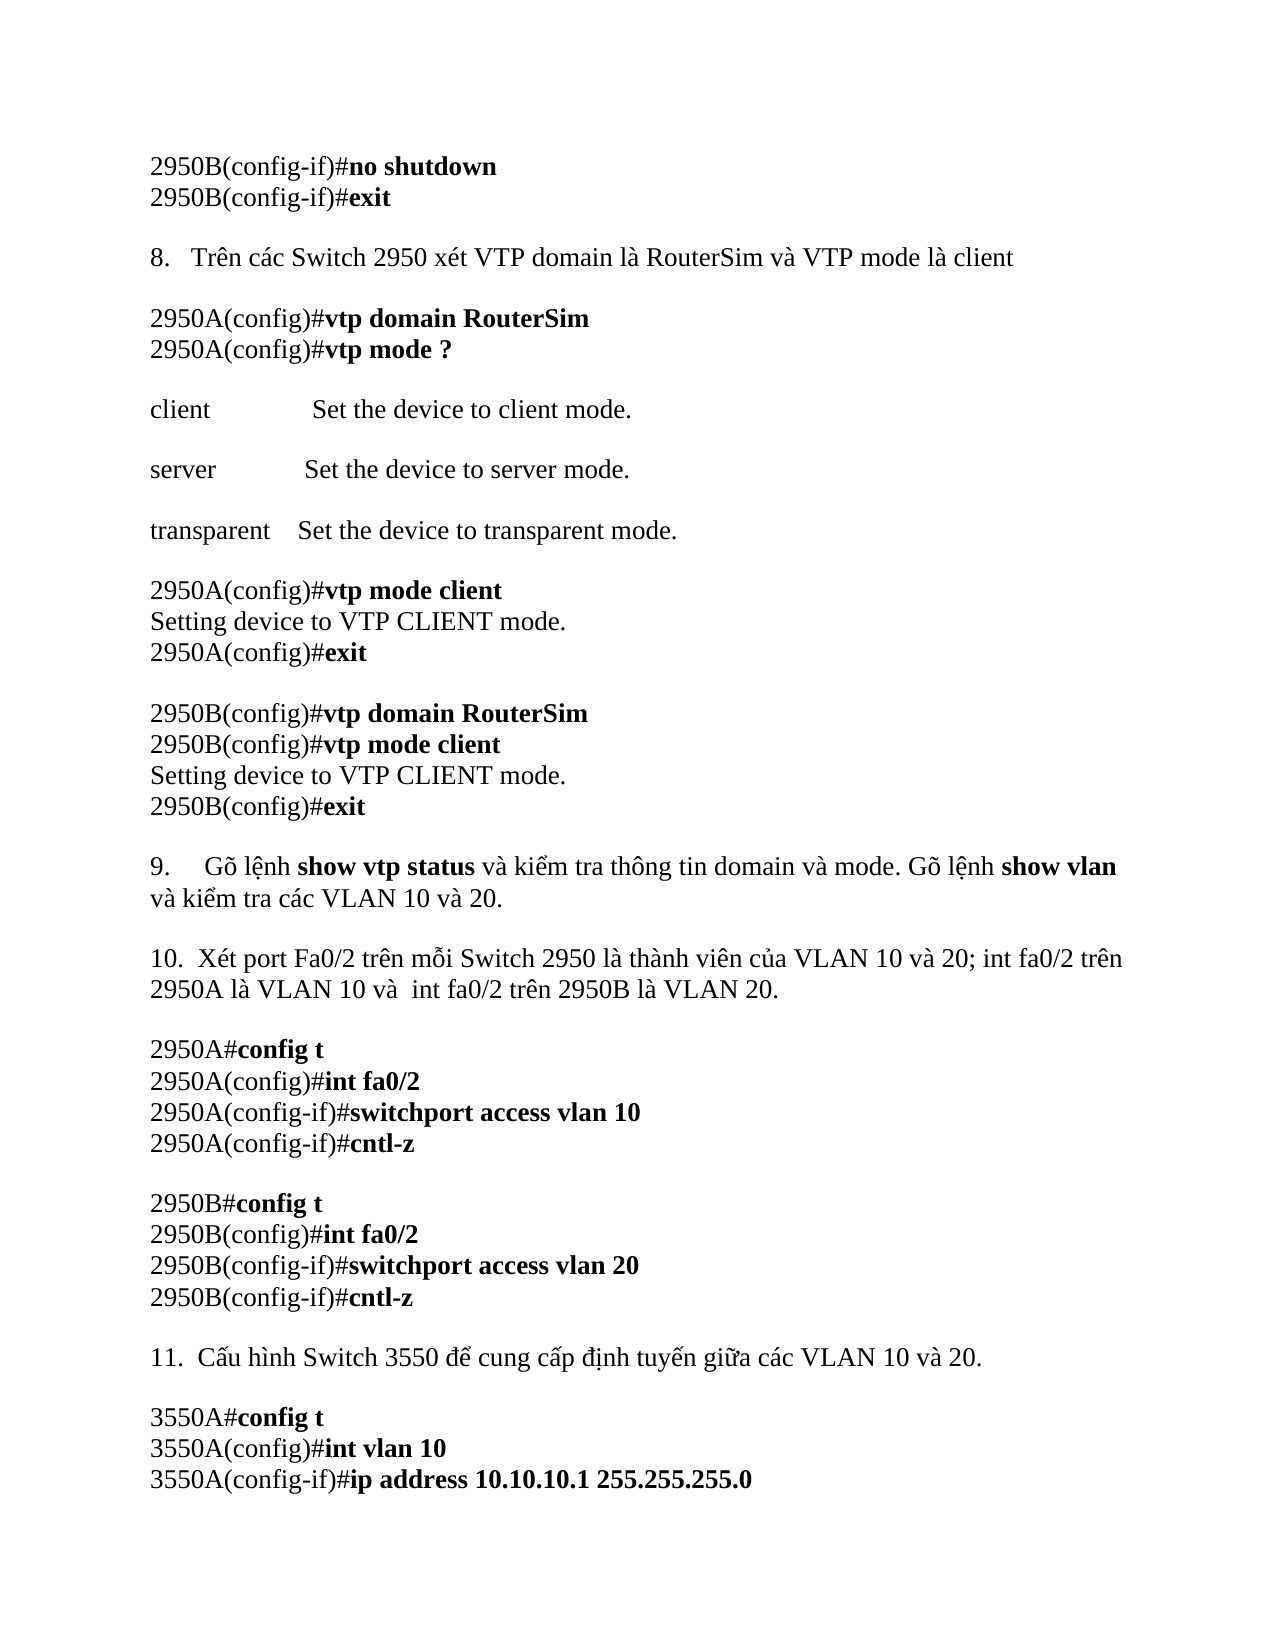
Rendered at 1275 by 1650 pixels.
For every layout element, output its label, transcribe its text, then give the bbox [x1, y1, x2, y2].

text 9. Gõ lệnh show vtp status và kiểm tra thông tin domain và mode. Gõ lệnh show vlan và kiểm tra các VLAN 10 và 20. [150, 851, 1125, 913]
text 2950B(config)#vtp domain RouterSim 2950B(config)#vtp mode client Setting device to VTP CLIENT mode. 2950B(config)#exit [150, 697, 1125, 821]
text server Set the device to server mode. [150, 453, 1125, 485]
text client Set the device to client mode. [150, 393, 1125, 424]
text 8. Trên các Switch 2950 xét VTP domain là RouterSim và VTP mode là client [150, 241, 1125, 273]
text 2950A(config)#vtp mode client Setting device to VTP CLIENT mode. 2950A(config)#exit [150, 574, 1125, 668]
text 11. Cấu hình Switch 3550 để cung cấp định tuyến giữa các VLAN 10 và 20. [150, 1341, 1125, 1372]
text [150, 1401, 1125, 1495]
text transparent Set the device to transparent mode. [150, 514, 1125, 545]
text 2950A#config t 2950A(config)#int fa0/2 2950A(config-if)#switchport access vlan 10 2950A(config-if)#cntl-z [150, 1033, 1125, 1158]
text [150, 150, 1125, 212]
text 2950A(config)#vtp domain RouterSim 2950A(config)#vtp mode ? [150, 302, 1125, 364]
text 2950B#config t 2950B(config)#int fa0/2 2950B(config-if)#switchport access vlan 20 2950B(config-if)#cntl-z [150, 1187, 1125, 1312]
text 10. Xét port Fa0/2 trên mỗi Switch 2950 là thành viên của VLAN 10 và 20; int fa0/2 trên 2950A là VLAN 10 và int fa0/2 trên 2950B là VLAN 20. [150, 942, 1125, 1004]
